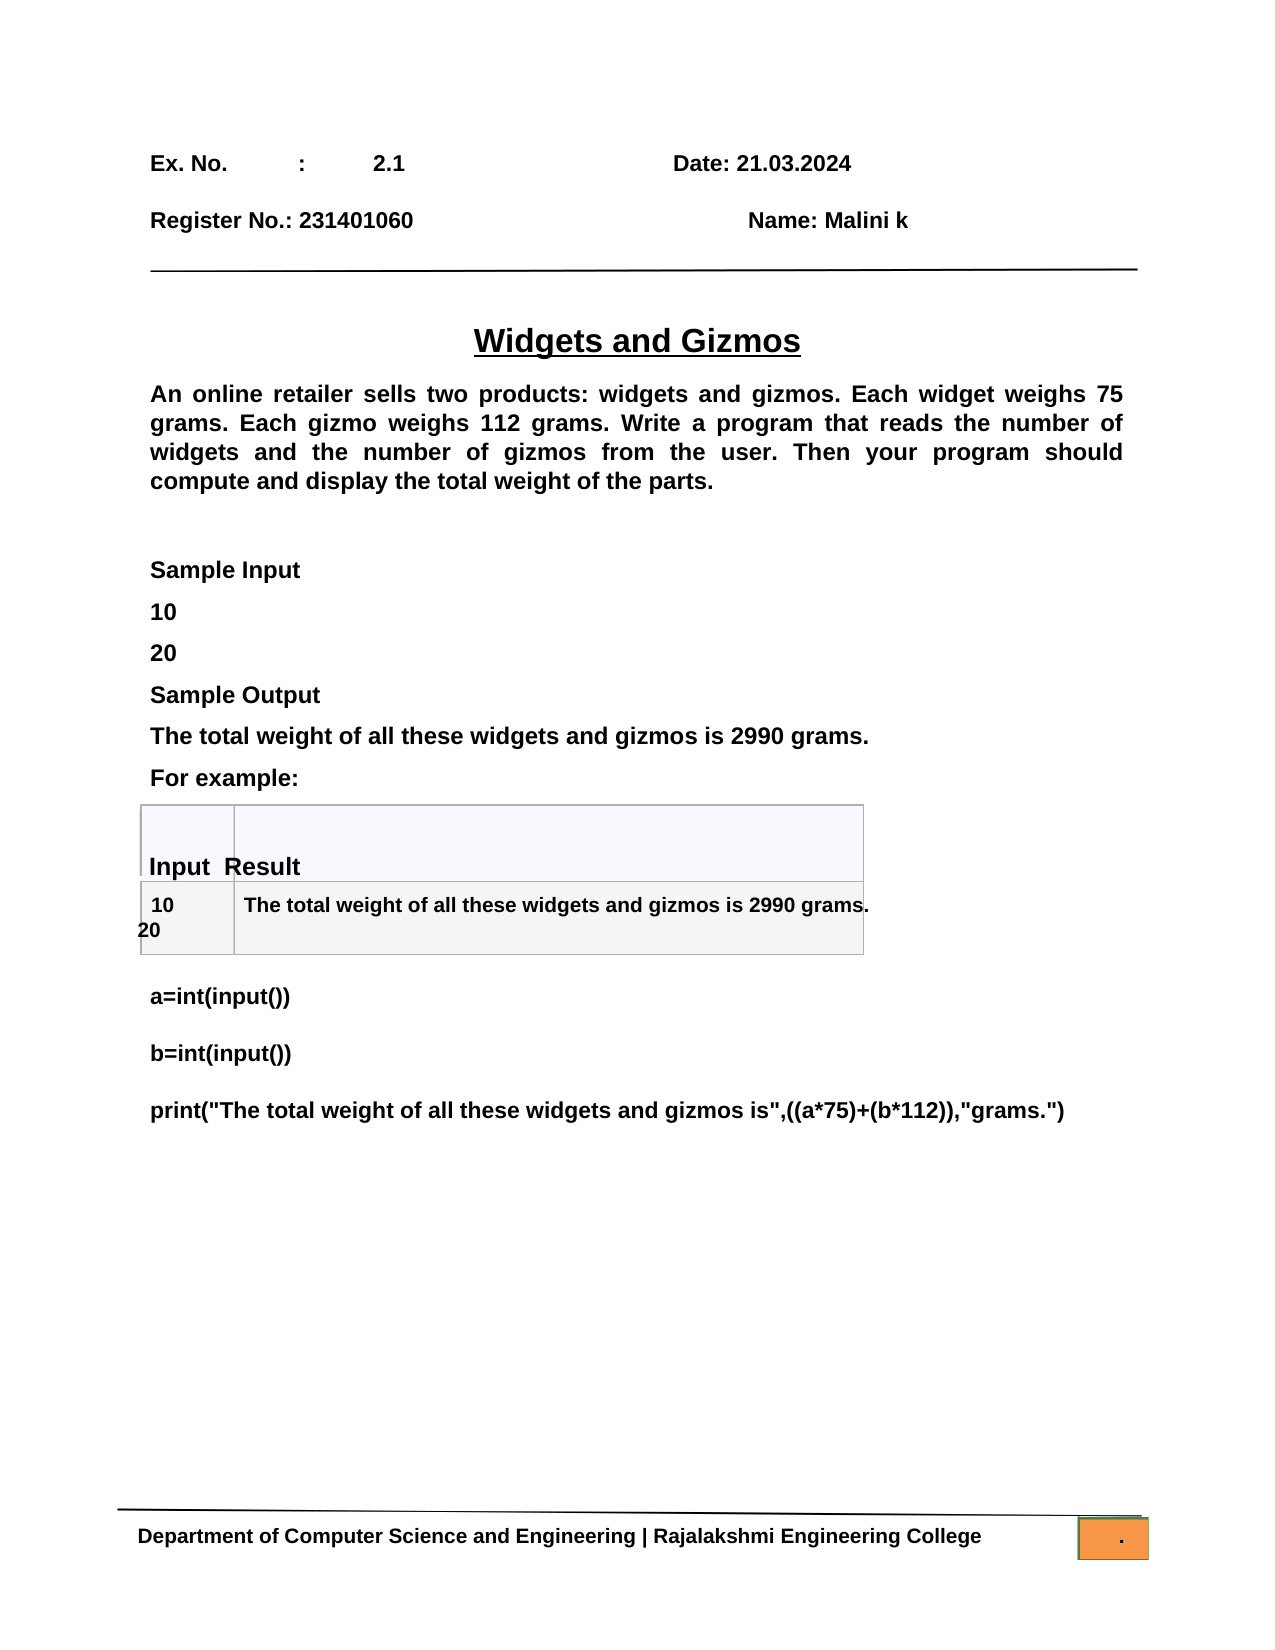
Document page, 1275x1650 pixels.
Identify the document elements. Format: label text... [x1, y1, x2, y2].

text Sample Output [150, 681, 1125, 708]
text For example: [150, 764, 1125, 791]
text Widgets and Gizmos [137, 321, 1137, 360]
picture [117, 1508, 1149, 1560]
picture [150, 268, 1138, 272]
text Ex. No. : 2.1 Date: 21.03.2024 [150, 150, 1125, 177]
text a=int(input()) [150, 983, 1125, 1010]
picture [140, 881, 864, 955]
list The total weight of all these widgets and gizmos is 2990 grams. [151, 893, 1125, 917]
text 20 [150, 639, 1125, 667]
text 10 [150, 598, 1125, 625]
picture [139, 804, 864, 876]
text b=int(input()) [150, 1040, 1125, 1066]
text The total weight of all these widgets and gizmos is 2990 grams. [150, 722, 1125, 749]
text An online retailer sells two products: widgets and gizmos. Each widget weighs 75 grams. Each gizmo weighs 112 grams. Write a program that reads the number of widgets and the number of gizmos from the user. Then your program should compute and display the total weight of the parts. [150, 380, 1125, 494]
text Register No.: 231401060 Name: Malini k [150, 207, 1125, 233]
text Sample Input [150, 556, 1125, 584]
text Department of Computer Science and Engineering | Rajalakshmi Engineering College [137, 1524, 1073, 1548]
text print("The total weight of all these widgets and gizmos is",((a*75)+(b*112)),"grams.") [150, 1097, 1125, 1123]
